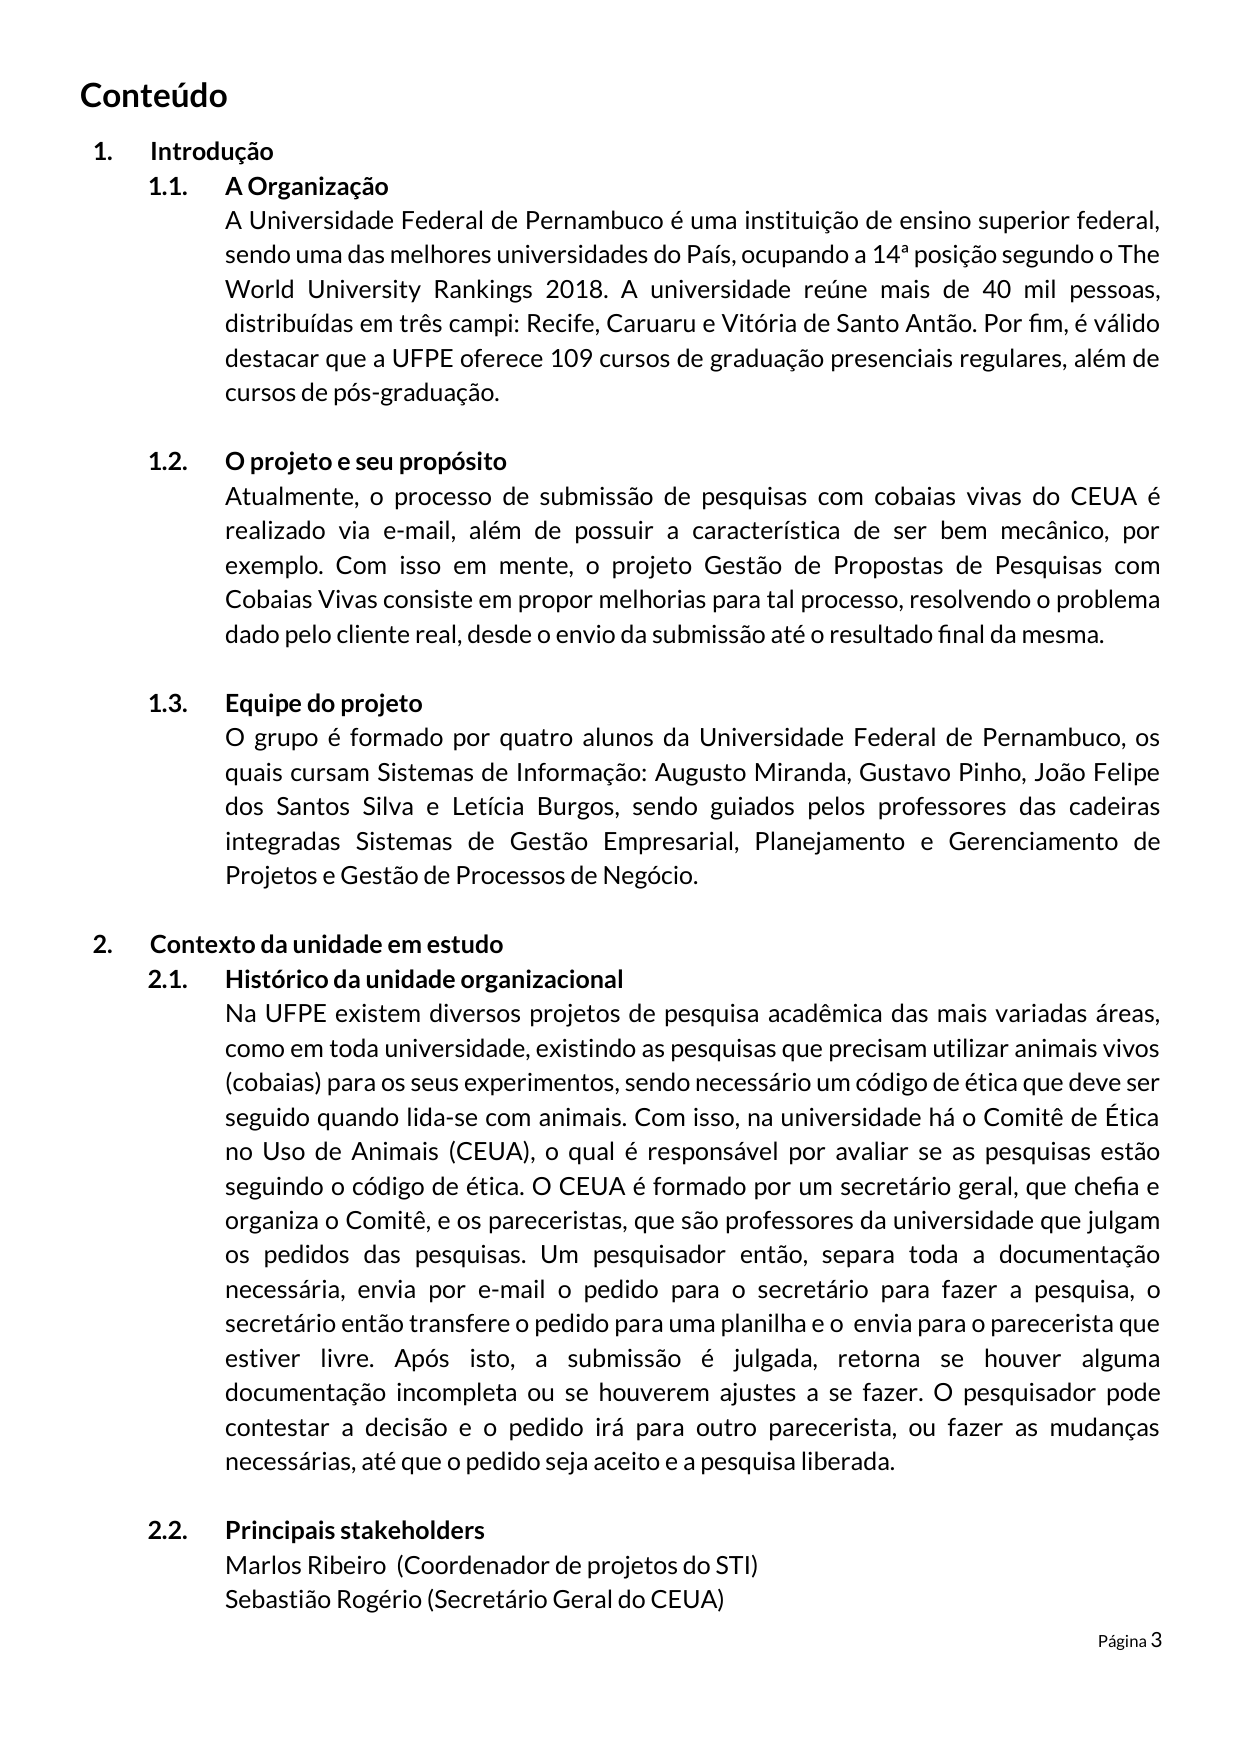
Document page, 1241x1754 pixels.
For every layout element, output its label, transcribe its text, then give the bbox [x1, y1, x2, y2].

text Conteúdo [75, 75, 1162, 115]
list Principais stakeholders [187, 1515, 1162, 1545]
list Contexto da unidade em estudo [112, 929, 1162, 959]
list O projeto e seu propósito [187, 446, 1162, 476]
text Sebastião Rogério (Secretário Geral do CEUA) [225, 1584, 1162, 1614]
text Marlos Ribeiro (Coordenador de projetos do STI) [225, 1549, 1162, 1579]
list A Organização [187, 170, 1162, 200]
text Na UFPE existem diversos projetos de pesquisa acadêmica das mais variadas áreas, como em toda universidade, existindo as pesquisas que precisam utilizar animais vivos (cobaias) para os seus experimentos, sendo necessário um código de ética que deve ser seguido quando lida-se com animais. Com isso, na universidade há o Comitê de Ética no Uso de Animais (CEUA), o qual é responsável por avaliar se as pesquisas estão seguindo o código de ética. O CEUA é formado por um secretário geral, que chefia e organiza o Comitê, e os pareceristas, que são professores da universidade que julgam os pedidos das pesquisas. Um pesquisador então, separa toda a documentação necessária, envia por e-mail o pedido para o secretário para fazer a pesquisa, o secretário então transfere o pedido para uma planilha e o envia para o parecerista que estiver livre. Após isto, a submissão é julgada, retorna se houver alguma documentação incompleta ou se houverem ajustes a se fazer. O pesquisador pode contestar a decisão e o pedido irá para outro parecerista, ou fazer as mudanças necessárias, até que o pedido seja aceito e a pesquisa liberada. [225, 998, 1162, 1476]
list Introdução [112, 136, 1162, 166]
list Equipe do projeto [187, 687, 1162, 717]
text O grupo é formado por quatro alunos da Universidade Federal de Pernambuco, os quais cursam Sistemas de Informação: Augusto Miranda, Gustavo Pinho, João Felipe dos Santos Silva e Letícia Burgos, sendo guiados pelos professores das cadeiras integradas Sistemas de Gestão Empresarial, Planejamento e Gerenciamento de Projetos e Gestão de Processos de Negócio. [225, 722, 1162, 890]
list Histórico da unidade organizacional [187, 963, 1162, 993]
text A Universidade Federal de Pernambuco é uma instituição de ensino superior federal, sendo uma das melhores universidades do País, ocupando a 14ª posição segundo o The World University Rankings 2018. A universidade reúne mais de 40 mil pessoas, distribuídas em três campi: Recife, Caruaru e Vitória de Santo Antão. Por fim, é válido destacar que a UFPE oferece 109 cursos de graduação presenciais regulares, além de cursos de pós-graduação. [225, 205, 1162, 407]
text Atualmente, o processo de submissão de pesquisas com cobaias vivas do CEUA é realizado via e-mail, além de possuir a característica de ser bem mecânico, por exemplo. Com isso em mente, o projeto Gestão de Propostas de Pesquisas com Cobaias Vivas consiste em propor melhorias para tal processo, resolvendo o problema dado pelo cliente real, desde o envio da submissão até o resultado final da mesma. [225, 481, 1162, 648]
